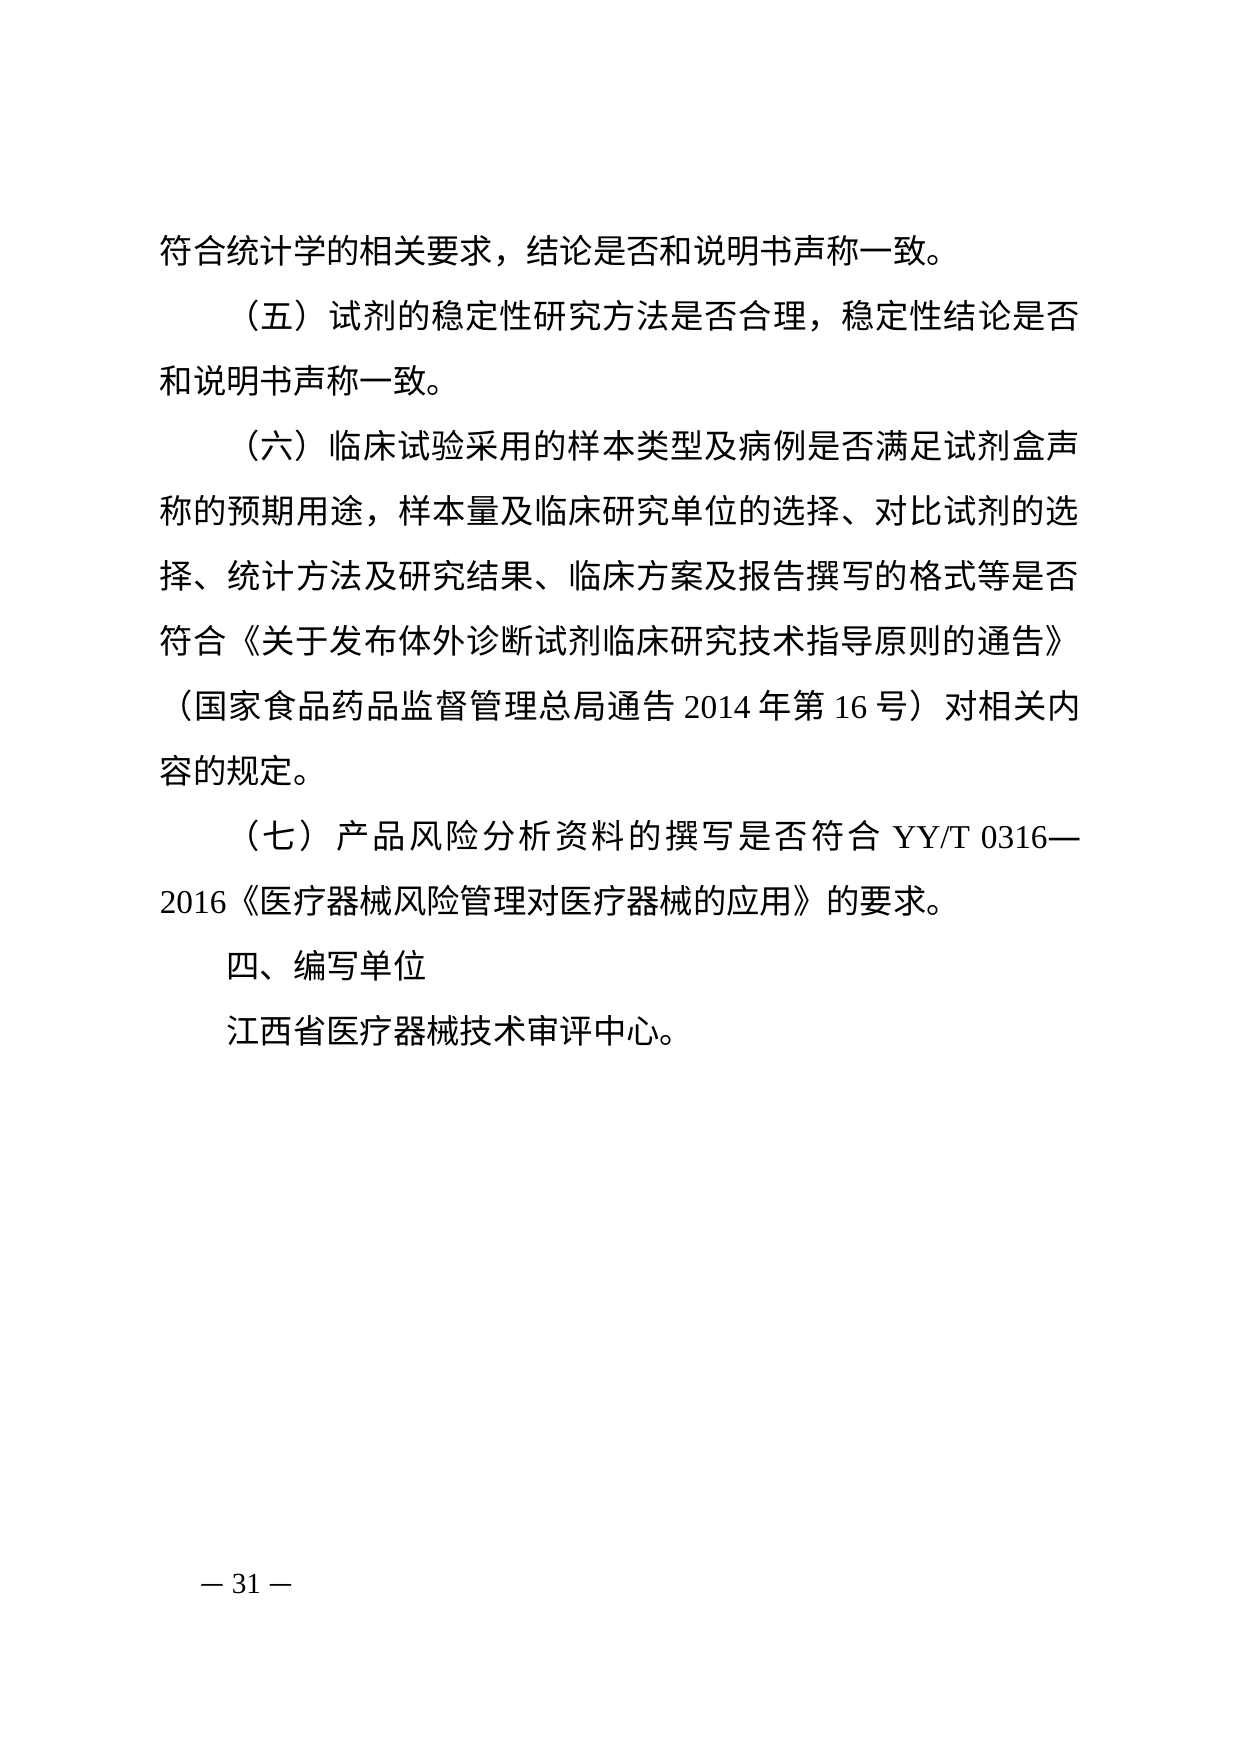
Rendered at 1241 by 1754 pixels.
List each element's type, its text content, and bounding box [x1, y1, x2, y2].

text （七）产品风险分析资料的撰写是否符合YY/T 0316—2016《医疗器械风险管理对医疗器械的应用》的要求。 [159, 802, 1081, 932]
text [159, 217, 1081, 282]
text 江西省医疗器械技术审评中心。 [159, 997, 1081, 1062]
text （六）临床试验采用的样本类型及病例是否满足试剂盒声称的预期用途，样本量及临床研究单位的选择、对比试剂的选择、统计方法及研究结果、临床方案及报告撰写的格式等是否符合《关于发布体外诊断试剂临床研究技术指导原则的通告》（国家食品药品监督管理总局通告2014年第16号）对相关内容的规定。 [159, 412, 1081, 802]
text （五）试剂的稳定性研究方法是否合理，稳定性结论是否和说明书声称一致。 [159, 282, 1081, 412]
text 四、编写单位 [159, 932, 1081, 997]
